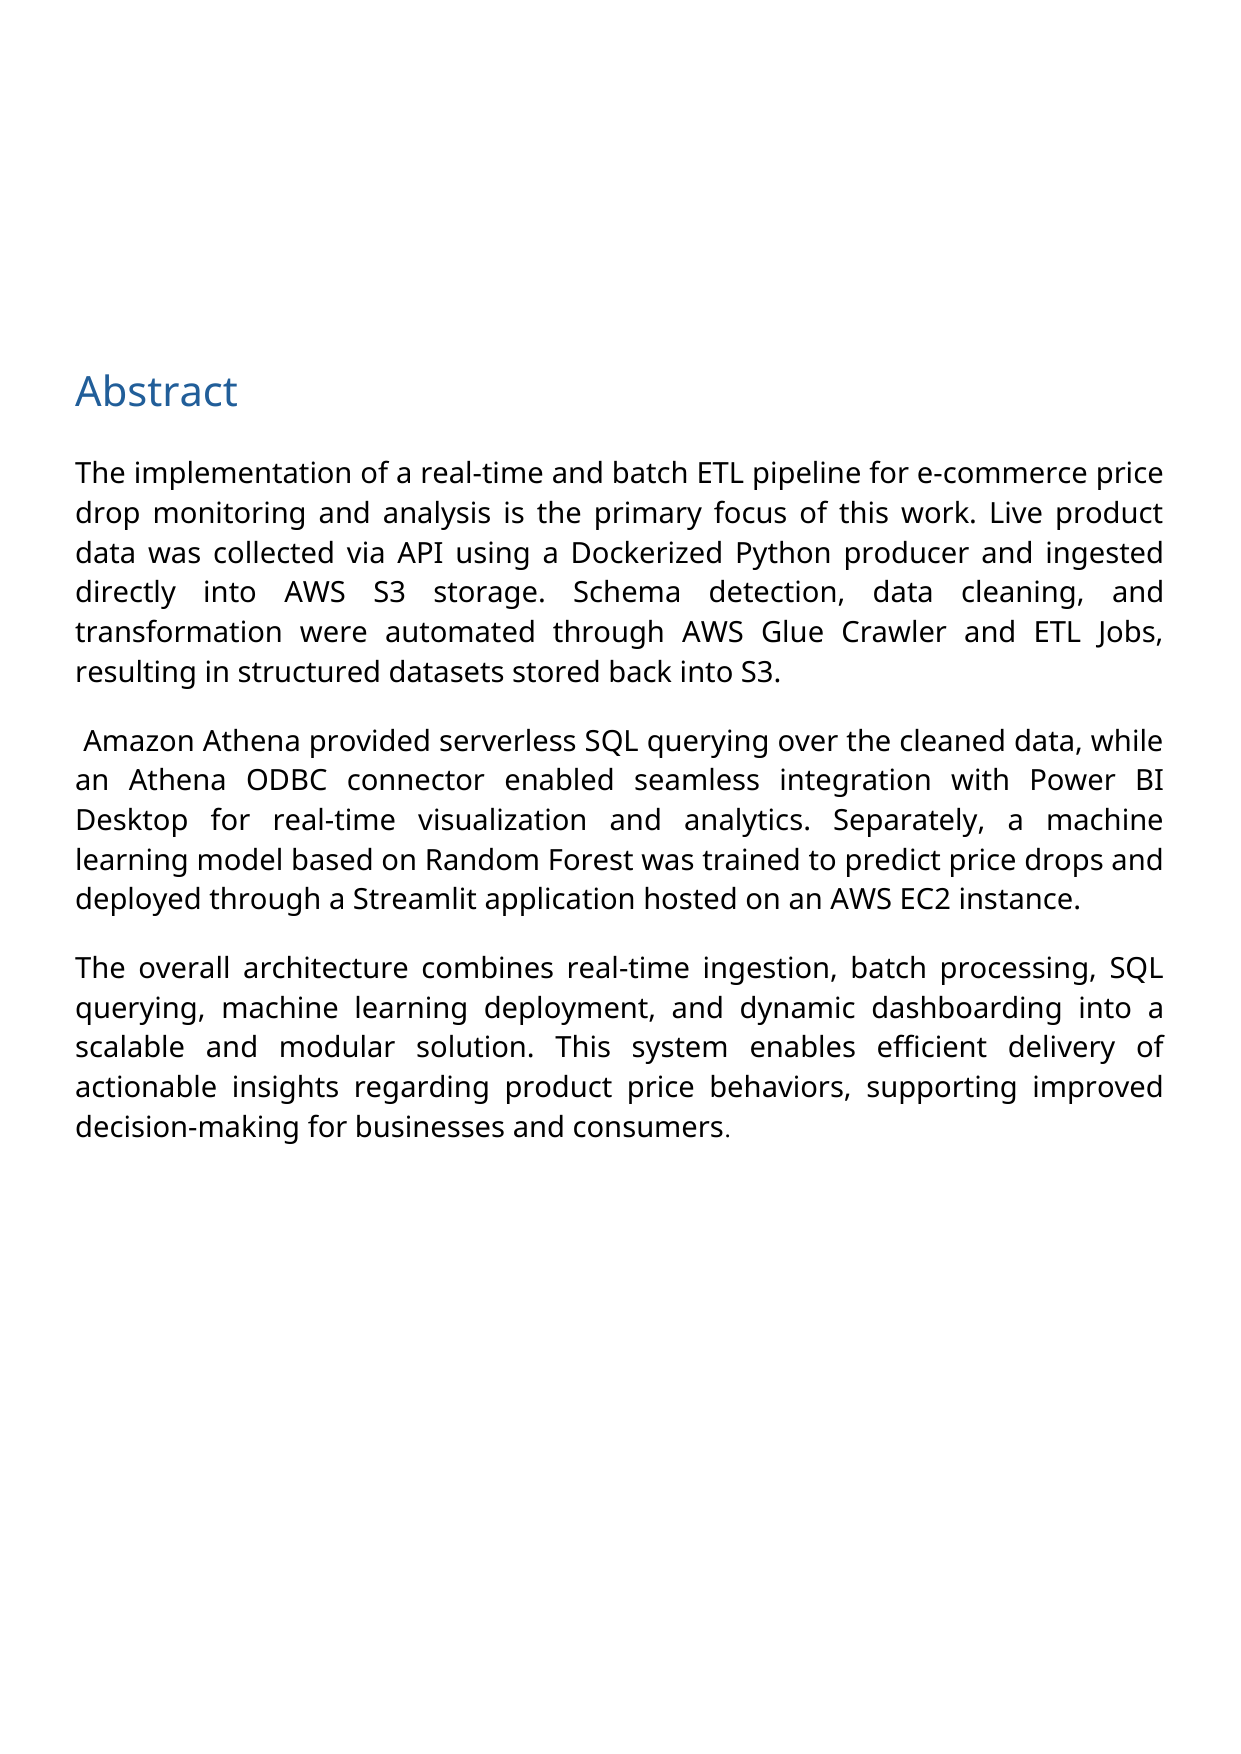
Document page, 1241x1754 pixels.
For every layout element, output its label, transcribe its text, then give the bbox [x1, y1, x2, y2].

text The overall architecture combines real-time ingestion, batch processing, SQL querying, machine learning deployment, and dynamic dashboarding into a scalable and modular solution. This system enables efficient delivery of actionable insights regarding product price behaviors, supporting improved decision-making for businesses and consumers. [75, 947, 1165, 1146]
text Abstract [75, 362, 1165, 419]
text The implementation of a real-time and batch ETL pipeline for e-commerce price drop monitoring and analysis is the primary focus of this work. Live product data was collected via API using a Dockerized Python producer and ingested directly into AWS S3 storage. Schema detection, data cleaning, and transformation were automated through AWS Glue Crawler and ETL Jobs, resulting in structured datasets stored back into S3. [75, 452, 1165, 691]
text Amazon Athena provided serverless SQL querying over the cleaned data, while an Athena ODBC connector enabled seamless integration with Power BI Desktop for real-time visualization and analytics. Separately, a machine learning model based on Random Forest was trained to predict price drops and deployed through a Streamlit application hosted on an AWS EC2 instance. [75, 720, 1165, 918]
